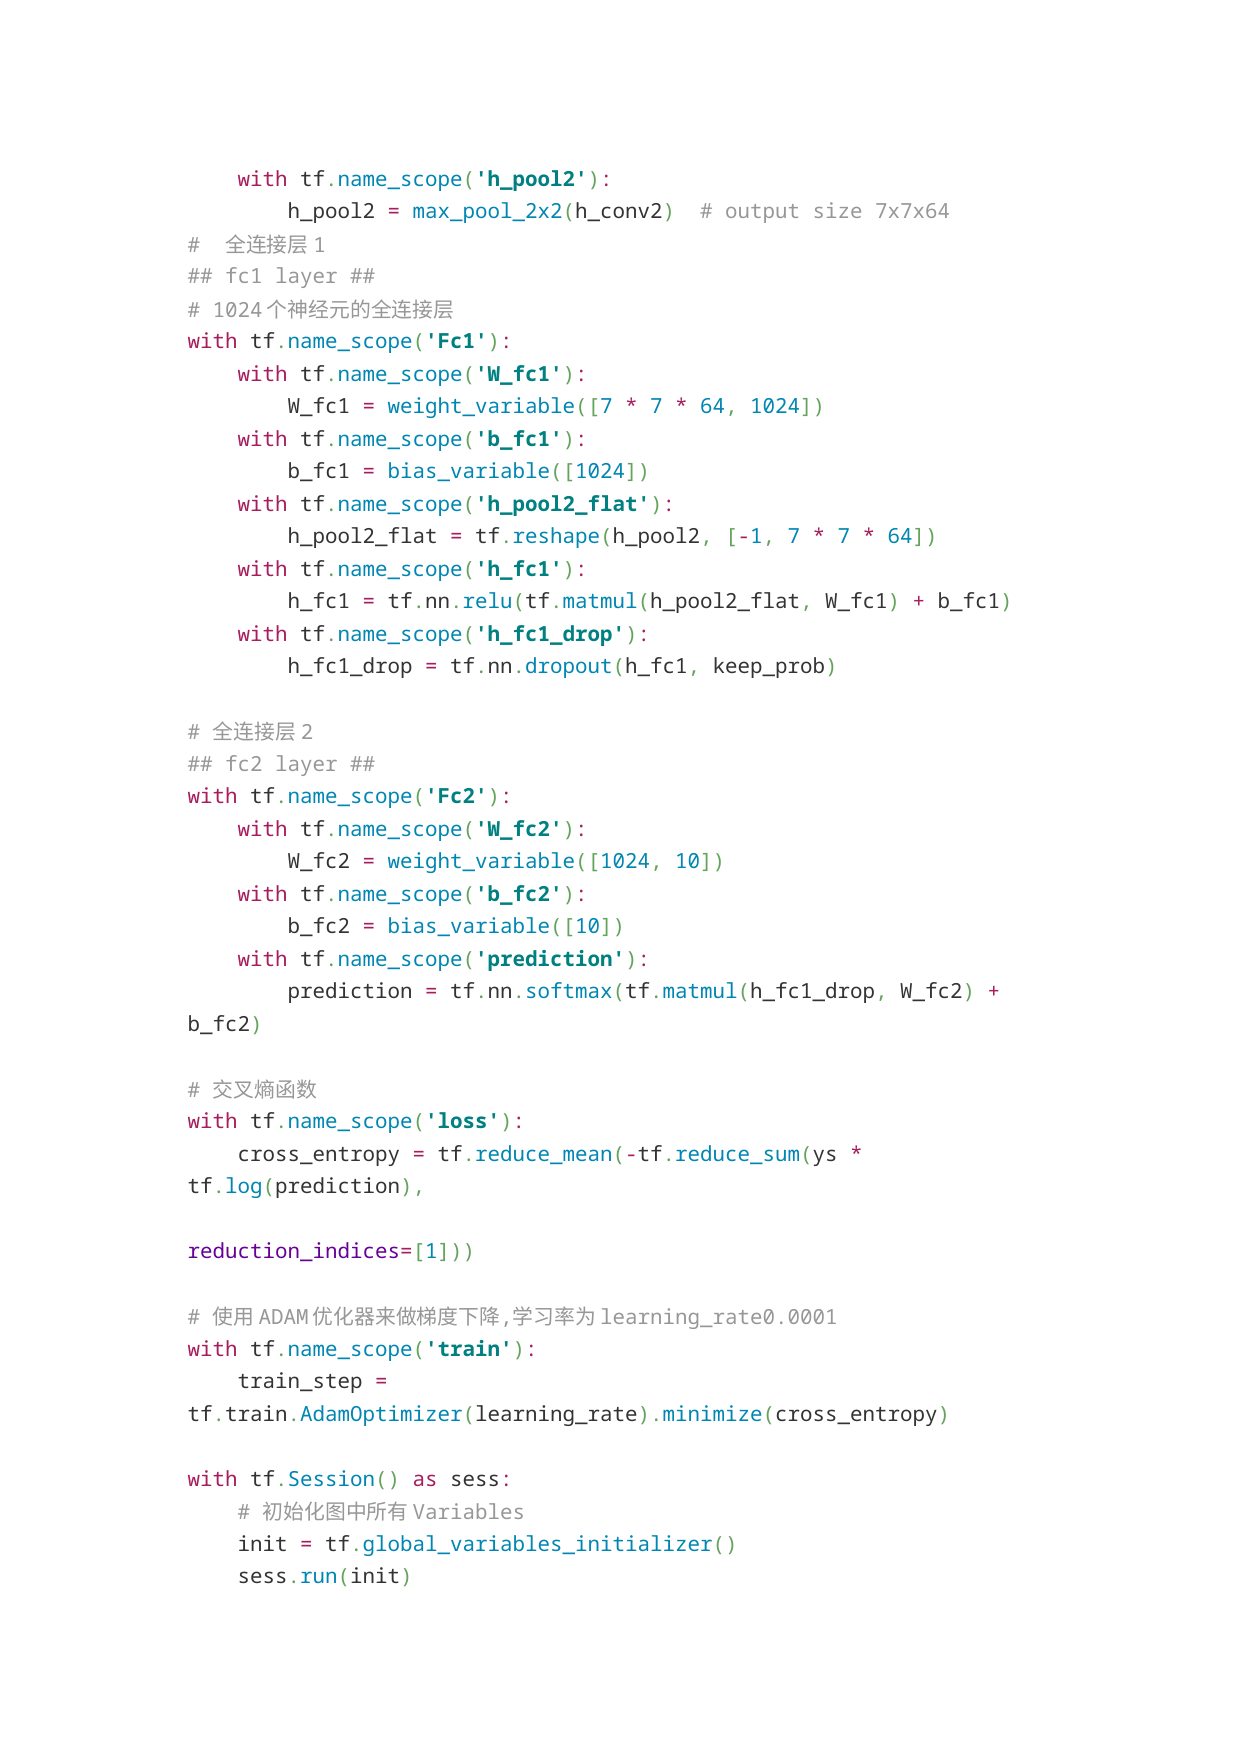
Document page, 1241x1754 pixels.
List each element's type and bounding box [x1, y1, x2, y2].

text [187, 162, 1053, 1592]
